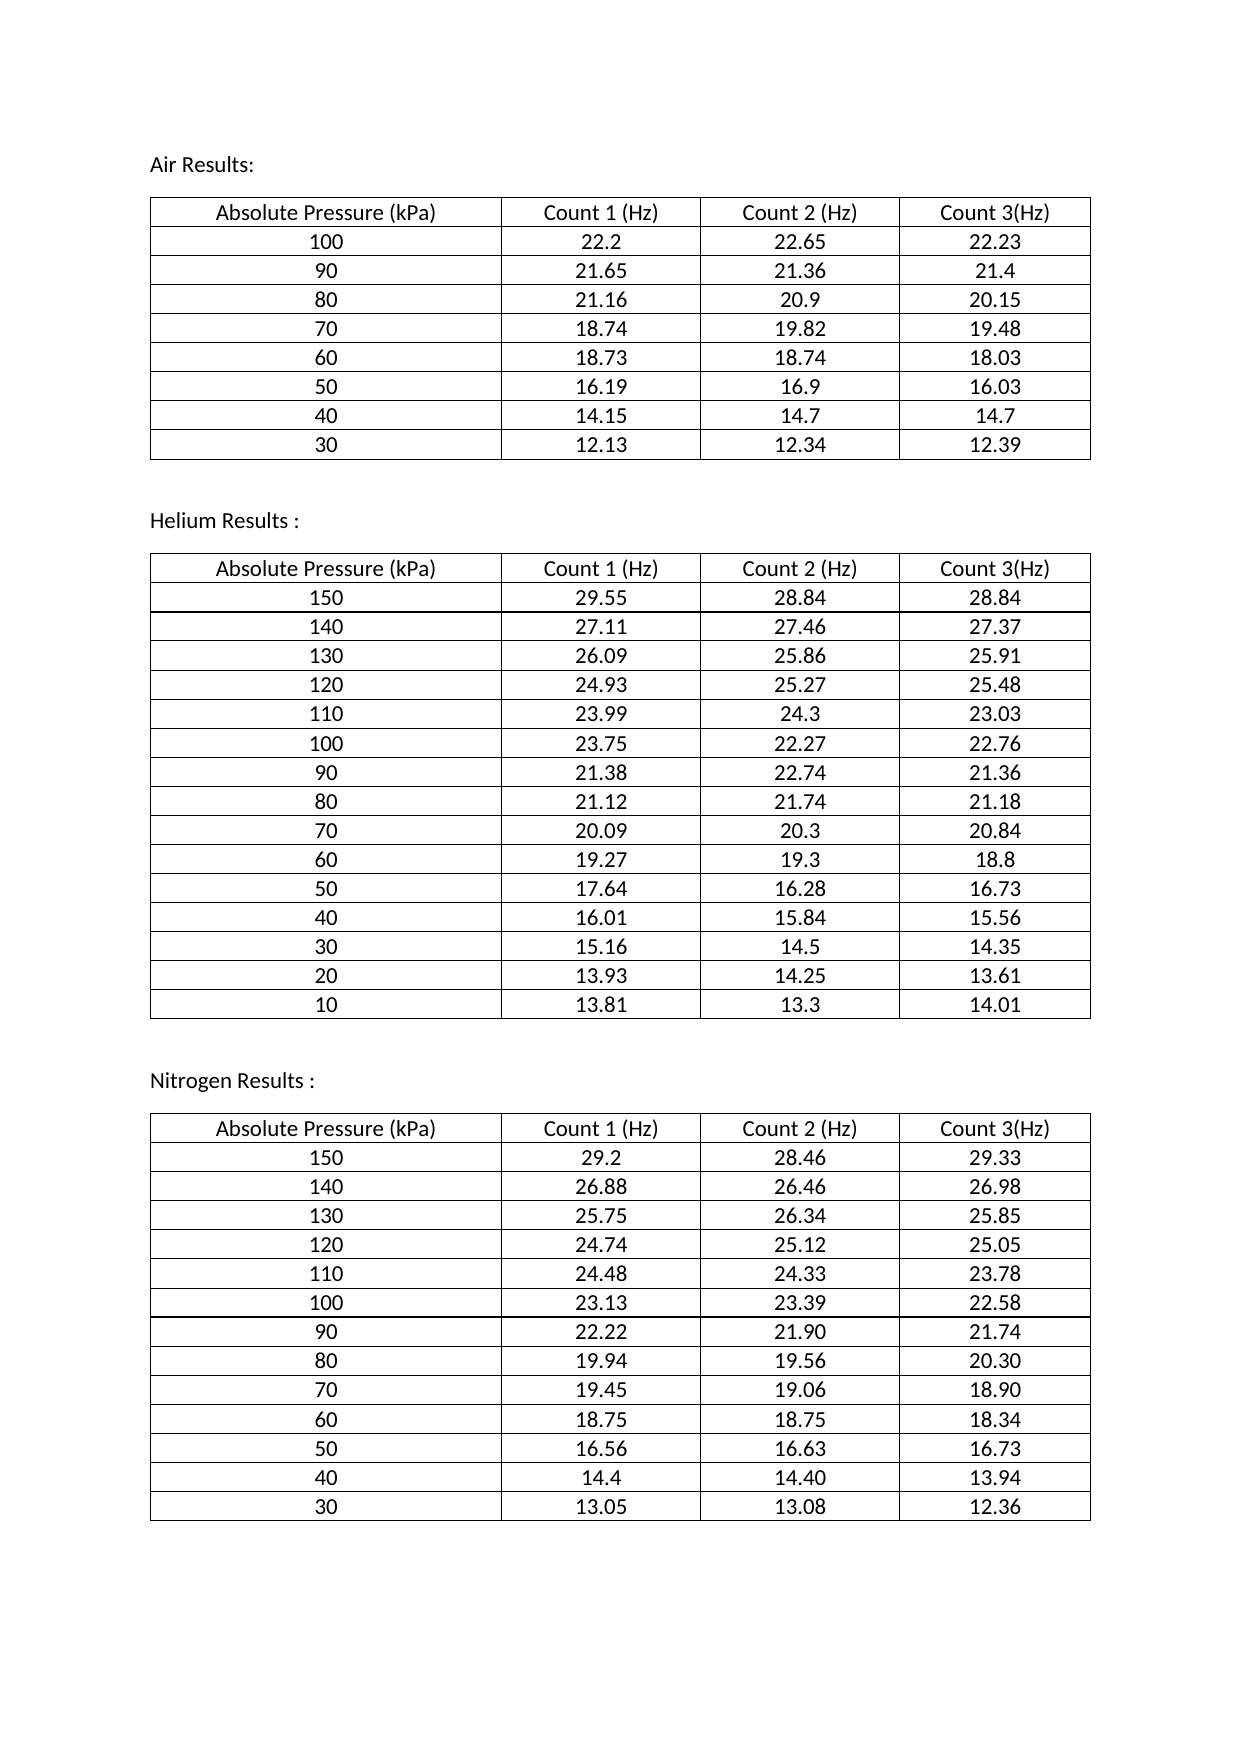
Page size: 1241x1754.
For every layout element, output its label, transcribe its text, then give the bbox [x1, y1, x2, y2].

table_cell 90 [151, 256, 501, 284]
table_cell 23.75 [502, 729, 700, 757]
table_cell 16.28 [701, 874, 899, 902]
table_header Absolute Pressure (kPa) [151, 198, 501, 226]
table_cell 16.03 [900, 372, 1090, 400]
table_cell 60 [151, 845, 501, 873]
table_cell 26.09 [502, 641, 700, 669]
table_cell 21.18 [900, 787, 1090, 815]
table_cell 21.74 [900, 1318, 1090, 1346]
table_cell 19.45 [502, 1376, 700, 1404]
table_cell 26.46 [701, 1172, 899, 1200]
table_cell 25.91 [900, 641, 1090, 669]
table_cell 21.12 [502, 787, 700, 815]
table_cell 140 [151, 613, 501, 640]
table_cell 20.9 [701, 285, 899, 313]
table_cell 13.61 [900, 961, 1090, 989]
table_cell 13.81 [502, 990, 700, 1018]
table_cell 24.74 [502, 1230, 700, 1258]
table_cell 50 [151, 1434, 501, 1462]
table_cell 80 [151, 787, 501, 815]
table_cell 21.90 [701, 1318, 899, 1346]
table_header Count 3(Hz) [900, 554, 1090, 582]
table_cell 22.76 [900, 729, 1090, 757]
table_cell 50 [151, 372, 501, 400]
table_cell 150 [151, 1143, 501, 1171]
table_cell 22.65 [701, 227, 899, 255]
table_cell 30 [151, 932, 501, 960]
table_header Count 2 (Hz) [701, 1114, 899, 1142]
table_cell 28.84 [900, 583, 1090, 611]
table_cell 150 [151, 583, 501, 611]
table_cell 26.34 [701, 1201, 899, 1229]
table_cell 16.63 [701, 1434, 899, 1462]
table_cell 40 [151, 903, 501, 931]
table_cell 19.27 [502, 845, 700, 873]
table_cell 24.93 [502, 671, 700, 698]
table_cell 21.38 [502, 758, 700, 786]
table_cell 10 [151, 990, 501, 1018]
table_cell 120 [151, 1230, 501, 1258]
table_cell 21.4 [900, 256, 1090, 284]
table_cell 21.36 [701, 256, 899, 284]
table_cell 25.05 [900, 1230, 1090, 1258]
table_cell 19.06 [701, 1376, 899, 1404]
table_cell 27.11 [502, 613, 700, 640]
text Helium Results : [150, 506, 1090, 534]
table_cell 25.12 [701, 1230, 899, 1258]
table_cell 40 [151, 1463, 501, 1491]
table_cell 16.73 [900, 874, 1090, 902]
table_cell 27.46 [701, 613, 899, 640]
table_cell 40 [151, 401, 501, 429]
table_header Absolute Pressure (kPa) [151, 554, 501, 582]
table_cell 29.55 [502, 583, 700, 611]
table_cell 30 [151, 1492, 501, 1520]
table_cell 25.48 [900, 671, 1090, 698]
table_cell 21.74 [701, 787, 899, 815]
table_cell 110 [151, 700, 501, 728]
table_header Count 1 (Hz) [502, 198, 700, 226]
table_cell 20 [151, 961, 501, 989]
table_cell 14.4 [502, 1463, 700, 1491]
table_cell 16.9 [701, 372, 899, 400]
table_cell 18.75 [701, 1405, 899, 1433]
table_cell 19.48 [900, 314, 1090, 342]
table_cell 15.84 [701, 903, 899, 931]
table_cell 130 [151, 641, 501, 669]
table_cell 14.7 [900, 401, 1090, 429]
table_cell 18.8 [900, 845, 1090, 873]
table_cell 100 [151, 1289, 501, 1316]
table_cell 14.40 [701, 1463, 899, 1491]
table_cell 24.3 [701, 700, 899, 728]
table_cell 120 [151, 671, 501, 698]
table_cell 18.90 [900, 1376, 1090, 1404]
table_cell 14.7 [701, 401, 899, 429]
table_header Count 1 (Hz) [502, 554, 700, 582]
table_cell 24.33 [701, 1259, 899, 1287]
table_header Count 3(Hz) [900, 198, 1090, 226]
table_cell 14.25 [701, 961, 899, 989]
table_cell 60 [151, 343, 501, 371]
table_cell 26.98 [900, 1172, 1090, 1200]
table_cell 19.3 [701, 845, 899, 873]
table_cell 23.13 [502, 1289, 700, 1316]
table_cell 19.94 [502, 1347, 700, 1374]
table_cell 16.01 [502, 903, 700, 931]
table_cell 18.73 [502, 343, 700, 371]
table_cell 18.74 [701, 343, 899, 371]
text Nitrogen Results : [150, 1066, 1090, 1094]
table_cell 18.74 [502, 314, 700, 342]
table_cell 14.15 [502, 401, 700, 429]
table_cell 90 [151, 1318, 501, 1346]
table_cell 21.65 [502, 256, 700, 284]
table_cell 21.36 [900, 758, 1090, 786]
table_cell 13.08 [701, 1492, 899, 1520]
text Air Results: [150, 150, 1090, 178]
table_cell 14.35 [900, 932, 1090, 960]
table_cell 22.22 [502, 1318, 700, 1346]
table_cell 13.3 [701, 990, 899, 1018]
table_cell 16.56 [502, 1434, 700, 1462]
table_cell 22.23 [900, 227, 1090, 255]
table_cell 12.34 [701, 430, 899, 458]
table_cell 12.39 [900, 430, 1090, 458]
table_header Count 3(Hz) [900, 1114, 1090, 1142]
table_cell 90 [151, 758, 501, 786]
table_cell 23.78 [900, 1259, 1090, 1287]
table_cell 13.05 [502, 1492, 700, 1520]
table_cell 100 [151, 729, 501, 757]
table_cell 13.93 [502, 961, 700, 989]
table_cell 12.36 [900, 1492, 1090, 1520]
table_cell 130 [151, 1201, 501, 1229]
table_cell 25.75 [502, 1201, 700, 1229]
table_cell 29.33 [900, 1143, 1090, 1171]
table_header Count 2 (Hz) [701, 554, 899, 582]
table_cell 18.75 [502, 1405, 700, 1433]
table_cell 100 [151, 227, 501, 255]
table_cell 22.27 [701, 729, 899, 757]
table_cell 22.74 [701, 758, 899, 786]
table_cell 27.37 [900, 613, 1090, 640]
table_cell 20.30 [900, 1347, 1090, 1374]
table_cell 20.3 [701, 816, 899, 844]
table_cell 70 [151, 314, 501, 342]
table_cell 28.46 [701, 1143, 899, 1171]
table_cell 29.2 [502, 1143, 700, 1171]
table_cell 20.15 [900, 285, 1090, 313]
table_cell 50 [151, 874, 501, 902]
table_cell 19.56 [701, 1347, 899, 1374]
table_cell 20.84 [900, 816, 1090, 844]
table_cell 18.34 [900, 1405, 1090, 1433]
table_cell 19.82 [701, 314, 899, 342]
table_cell 22.2 [502, 227, 700, 255]
table_header Absolute Pressure (kPa) [151, 1114, 501, 1142]
table_cell 17.64 [502, 874, 700, 902]
table_cell 26.88 [502, 1172, 700, 1200]
table_cell 23.39 [701, 1289, 899, 1316]
table_cell 16.19 [502, 372, 700, 400]
table_cell 70 [151, 816, 501, 844]
table_cell 30 [151, 430, 501, 458]
table_header Count 1 (Hz) [502, 1114, 700, 1142]
table_cell 25.85 [900, 1201, 1090, 1229]
table_cell 110 [151, 1259, 501, 1287]
table_cell 15.56 [900, 903, 1090, 931]
table_cell 18.03 [900, 343, 1090, 371]
table_cell 21.16 [502, 285, 700, 313]
table_cell 80 [151, 285, 501, 313]
table_cell 140 [151, 1172, 501, 1200]
table_cell 23.03 [900, 700, 1090, 728]
table_cell 12.13 [502, 430, 700, 458]
table_cell 15.16 [502, 932, 700, 960]
table_header Count 2 (Hz) [701, 198, 899, 226]
table_cell 28.84 [701, 583, 899, 611]
table_cell 24.48 [502, 1259, 700, 1287]
table_cell 22.58 [900, 1289, 1090, 1316]
table_cell 20.09 [502, 816, 700, 844]
table_cell 14.01 [900, 990, 1090, 1018]
table_cell 60 [151, 1405, 501, 1433]
table_cell 13.94 [900, 1463, 1090, 1491]
table_cell 70 [151, 1376, 501, 1404]
table_cell 16.73 [900, 1434, 1090, 1462]
table_cell 23.99 [502, 700, 700, 728]
table_cell 80 [151, 1347, 501, 1374]
table_cell 14.5 [701, 932, 899, 960]
table_cell 25.86 [701, 641, 899, 669]
table_cell 25.27 [701, 671, 899, 698]
